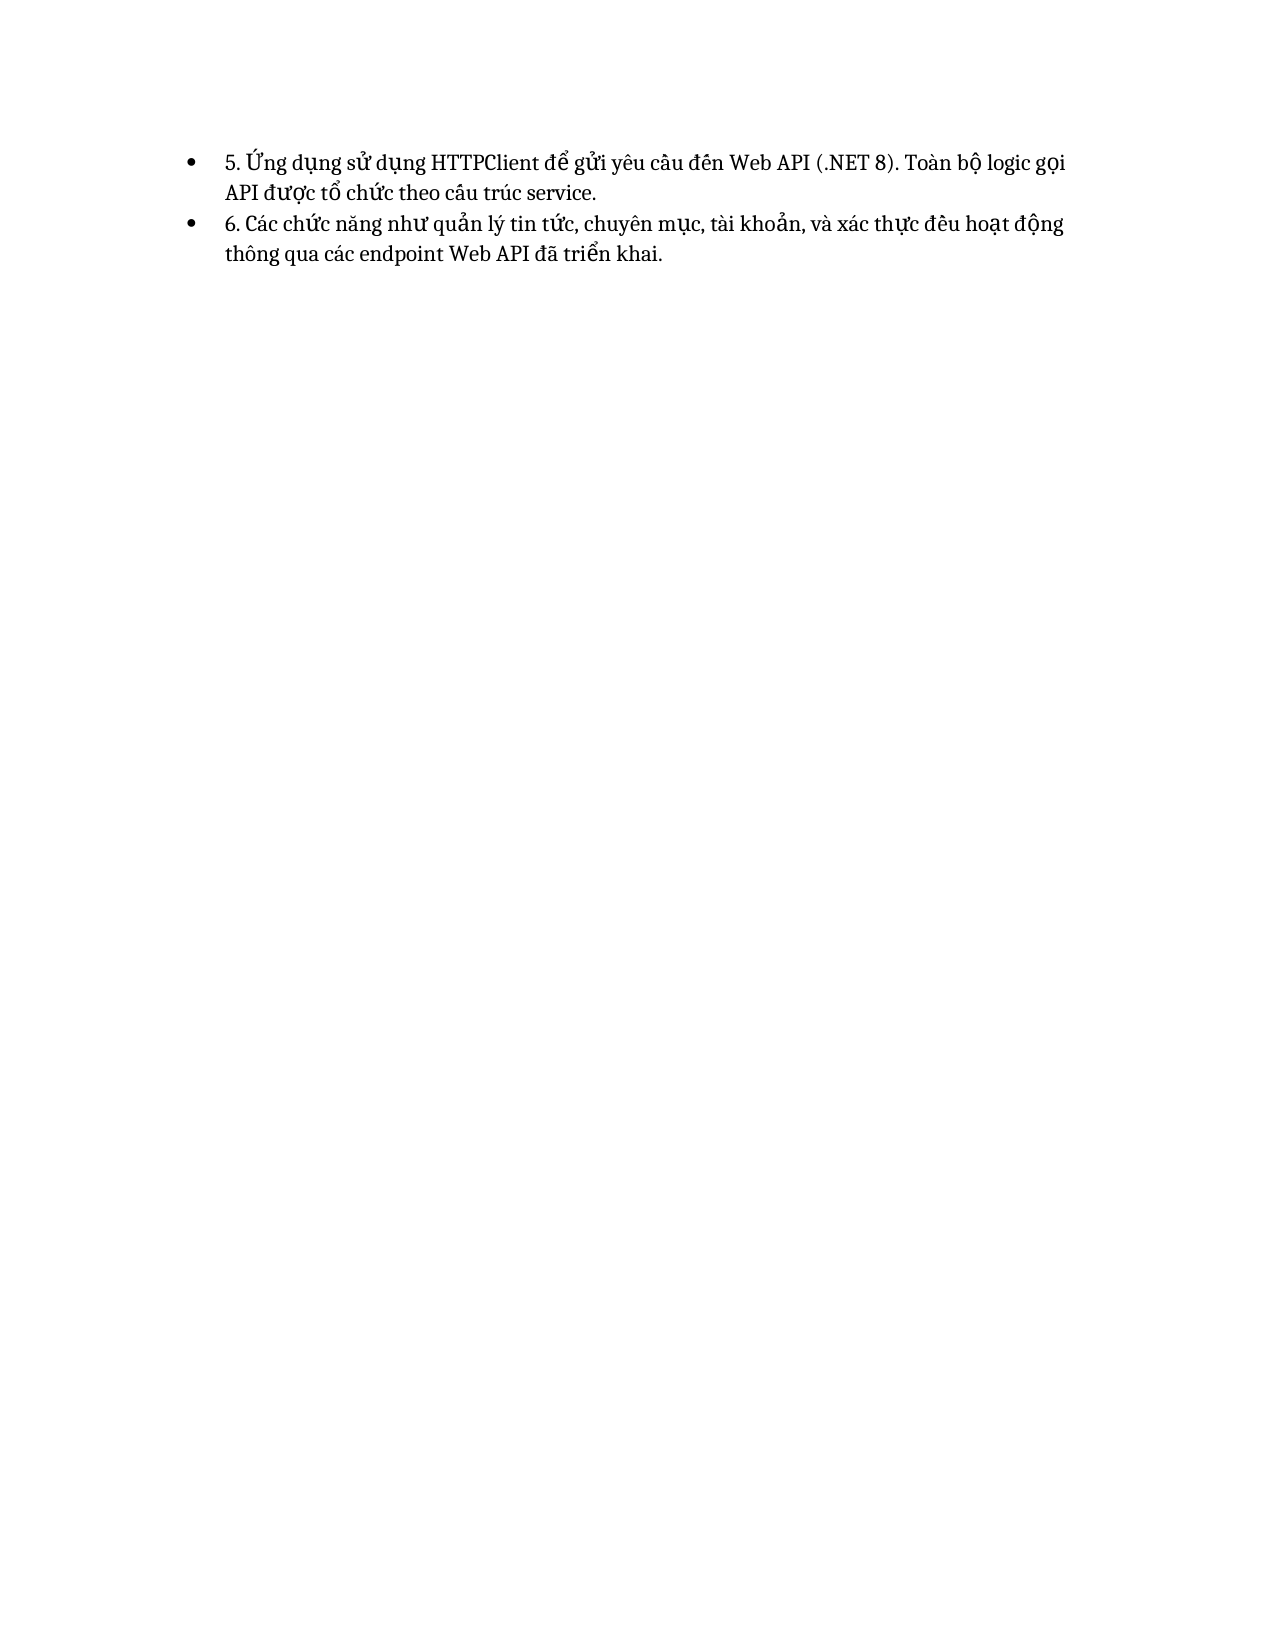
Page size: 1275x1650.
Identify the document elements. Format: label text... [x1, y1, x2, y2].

list 5. Ứng dụng sử dụng HTTPClient để gửi yêu cầu đến Web API (.NET 8). Toàn bộ logic gọi API được tổ chức theo cấu trúc service. [187, 150, 1087, 207]
list 6. Các chức năng như quản lý tin tức, chuyên mục, tài khoản, và xác thực đều hoạt động thông qua các endpoint Web API đã triển khai. [187, 210, 1087, 267]
